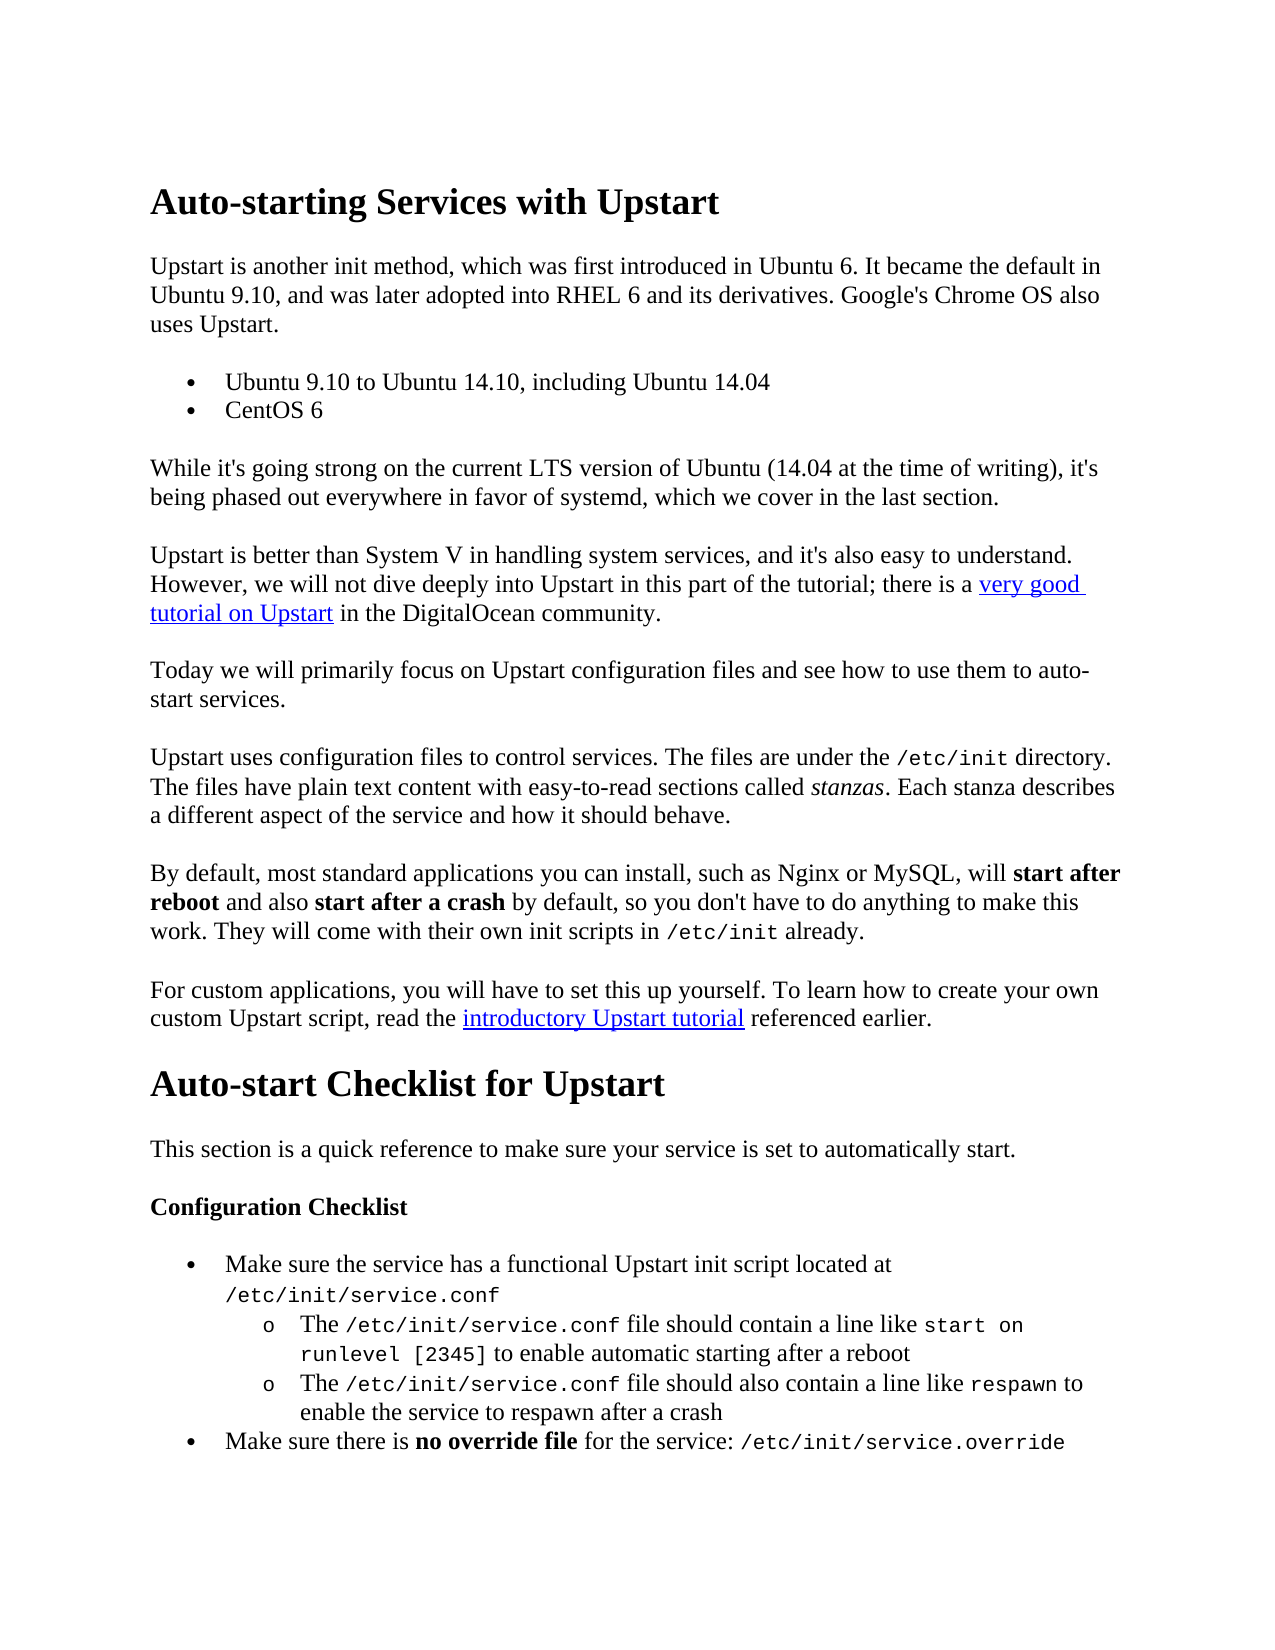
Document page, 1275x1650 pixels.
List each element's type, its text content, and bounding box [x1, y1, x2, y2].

text While it's going strong on the current LTS version of Ubuntu (14.04 at the time of writing), it's being phased out everywhere in favor of systemd, which we cover in the last section. [150, 453, 1125, 511]
text This section is a quick reference to make sure your service is set to automatically start. [150, 1134, 1125, 1162]
text Configuration Checklist [150, 1192, 1125, 1220]
text Upstart uses configuration files to control services. The files are under the /etc/init directory. The files have plain text content with easy-to-read sections called stanzas. Each stanza describes a different aspect of the service and how it should behave. [150, 742, 1125, 829]
text Auto-starting Services with Upstart [150, 179, 1125, 222]
text Upstart is better than System V in handling system services, and it's also easy to understand. However, we will not dive deeply into Upstart in this part of the tutorial; there is a very good tutorial on Upstart in the DigitalOcean community. [150, 540, 1125, 626]
text For custom applications, you will have to set this up yourself. To learn how to create your own custom Upstart script, read the introductory Upstart tutorial referenced earlier. [150, 975, 1125, 1032]
list The /etc/init/service.conf file should also contain a line like respawn to enable the service to respawn after a crash [262, 1368, 1125, 1426]
text Upstart is another init method, which was first introduced in Ubuntu 6. It became the default in Ubuntu 9.10, and was later adopted into RHEL 6 and its derivatives. Google's Chrome OS also uses Upstart. [150, 251, 1125, 338]
list Make sure there is no override file for the service: /etc/init/service.override [187, 1426, 1125, 1456]
list CentOS 6 [187, 396, 1125, 424]
text Auto-start Checklist for Upstart [150, 1061, 1125, 1104]
text Today we will primarily focus on Upstart configuration files and see how to use them to auto-start services. [150, 656, 1125, 713]
list The /etc/init/service.conf file should contain a line like start on runlevel [2345] to enable automatic starting after a reboot [262, 1309, 1125, 1368]
list Make sure the service has a functional Upstart init script located at /etc/init/service.conf [187, 1249, 1125, 1309]
text By default, most standard applications you can install, such as Nginx or MySQL, will start after reboot and also start after a crash by default, so you don't have to do anything to make this work. They will come with their own init scripts in /etc/init already. [150, 858, 1125, 946]
list Ubuntu 9.10 to Ubuntu 14.10, including Ubuntu 14.04 [187, 367, 1125, 396]
